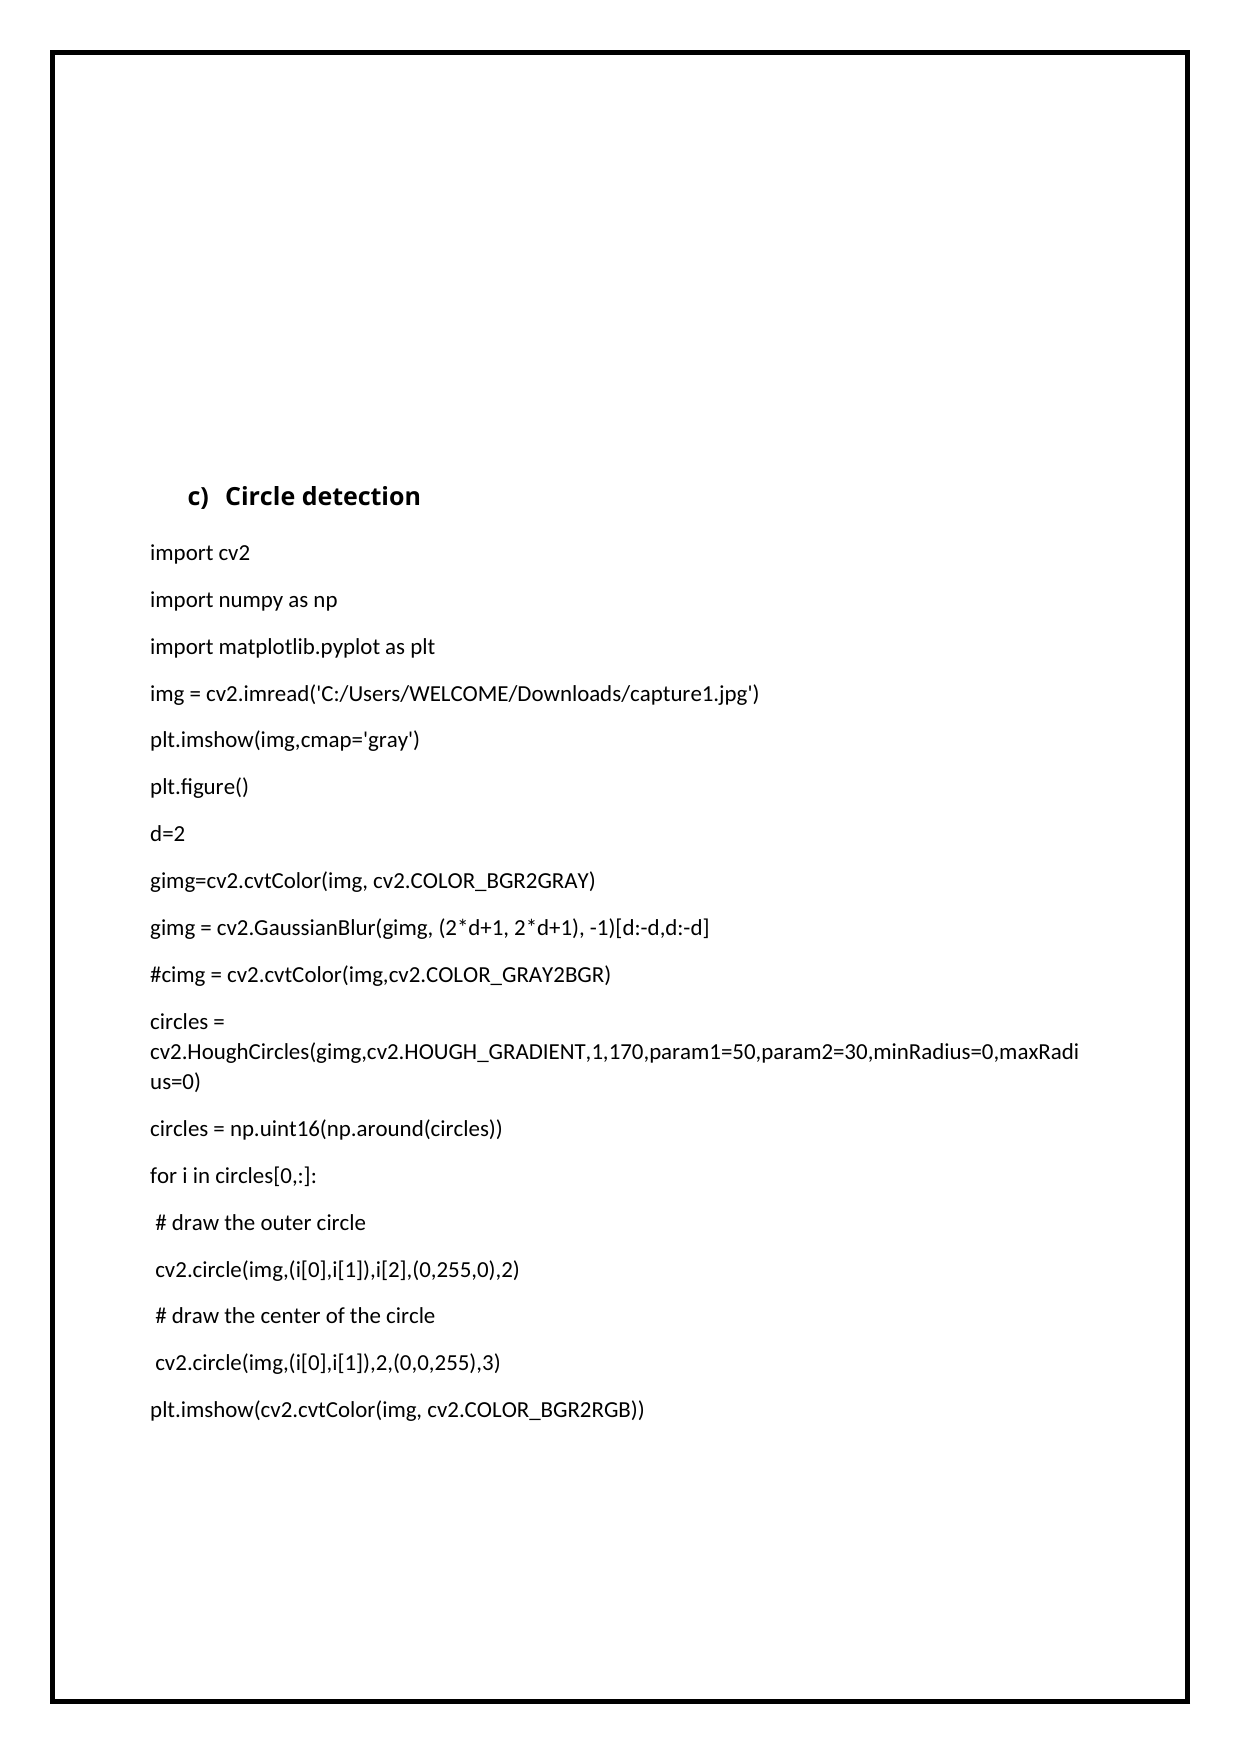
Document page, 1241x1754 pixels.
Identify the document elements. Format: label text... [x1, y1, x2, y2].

text #cimg = cv2.cvtColor(img,cv2.COLOR_GRAY2BGR) [150, 960, 1090, 988]
text for i in circles[0,:]: [150, 1161, 1090, 1189]
text gimg = cv2.GaussianBlur(gimg, (2*d+1, 2*d+1), -1)[d:-d,d:-d] [150, 913, 1090, 941]
text circles = np.uint16(np.around(circles)) [150, 1114, 1090, 1142]
text cv2.circle(img,(i[0],i[1]),2,(0,0,255),3) [150, 1348, 1090, 1377]
text import cv2 [150, 538, 1090, 566]
text gimg=cv2.cvtColor(img, cv2.COLOR_BGR2GRAY) [150, 866, 1090, 894]
list Circle detection [187, 478, 1090, 512]
text plt.imshow(cv2.cvtColor(img, cv2.COLOR_BGR2RGB)) [150, 1395, 1090, 1423]
text circles = cv2.HoughCircles(gimg,cv2.HOUGH_GRADIENT,1,170,param1=50,param2=30,minRadius=0,maxRadius=0) [150, 1007, 1090, 1095]
text # draw the center of the circle [150, 1302, 1090, 1330]
text plt.imshow(img,cmap='gray') [150, 726, 1090, 754]
text import numpy as np [150, 585, 1090, 613]
text cv2.circle(img,(i[0],i[1]),i[2],(0,255,0),2) [150, 1255, 1090, 1283]
text import matplotlib.pyplot as plt [150, 632, 1090, 660]
text # draw the outer circle [150, 1208, 1090, 1236]
text img = cv2.imread('C:/Users/WELCOME/Downloads/capture1.jpg') [150, 679, 1090, 707]
text d=2 [150, 819, 1090, 847]
text plt.figure() [150, 772, 1090, 801]
